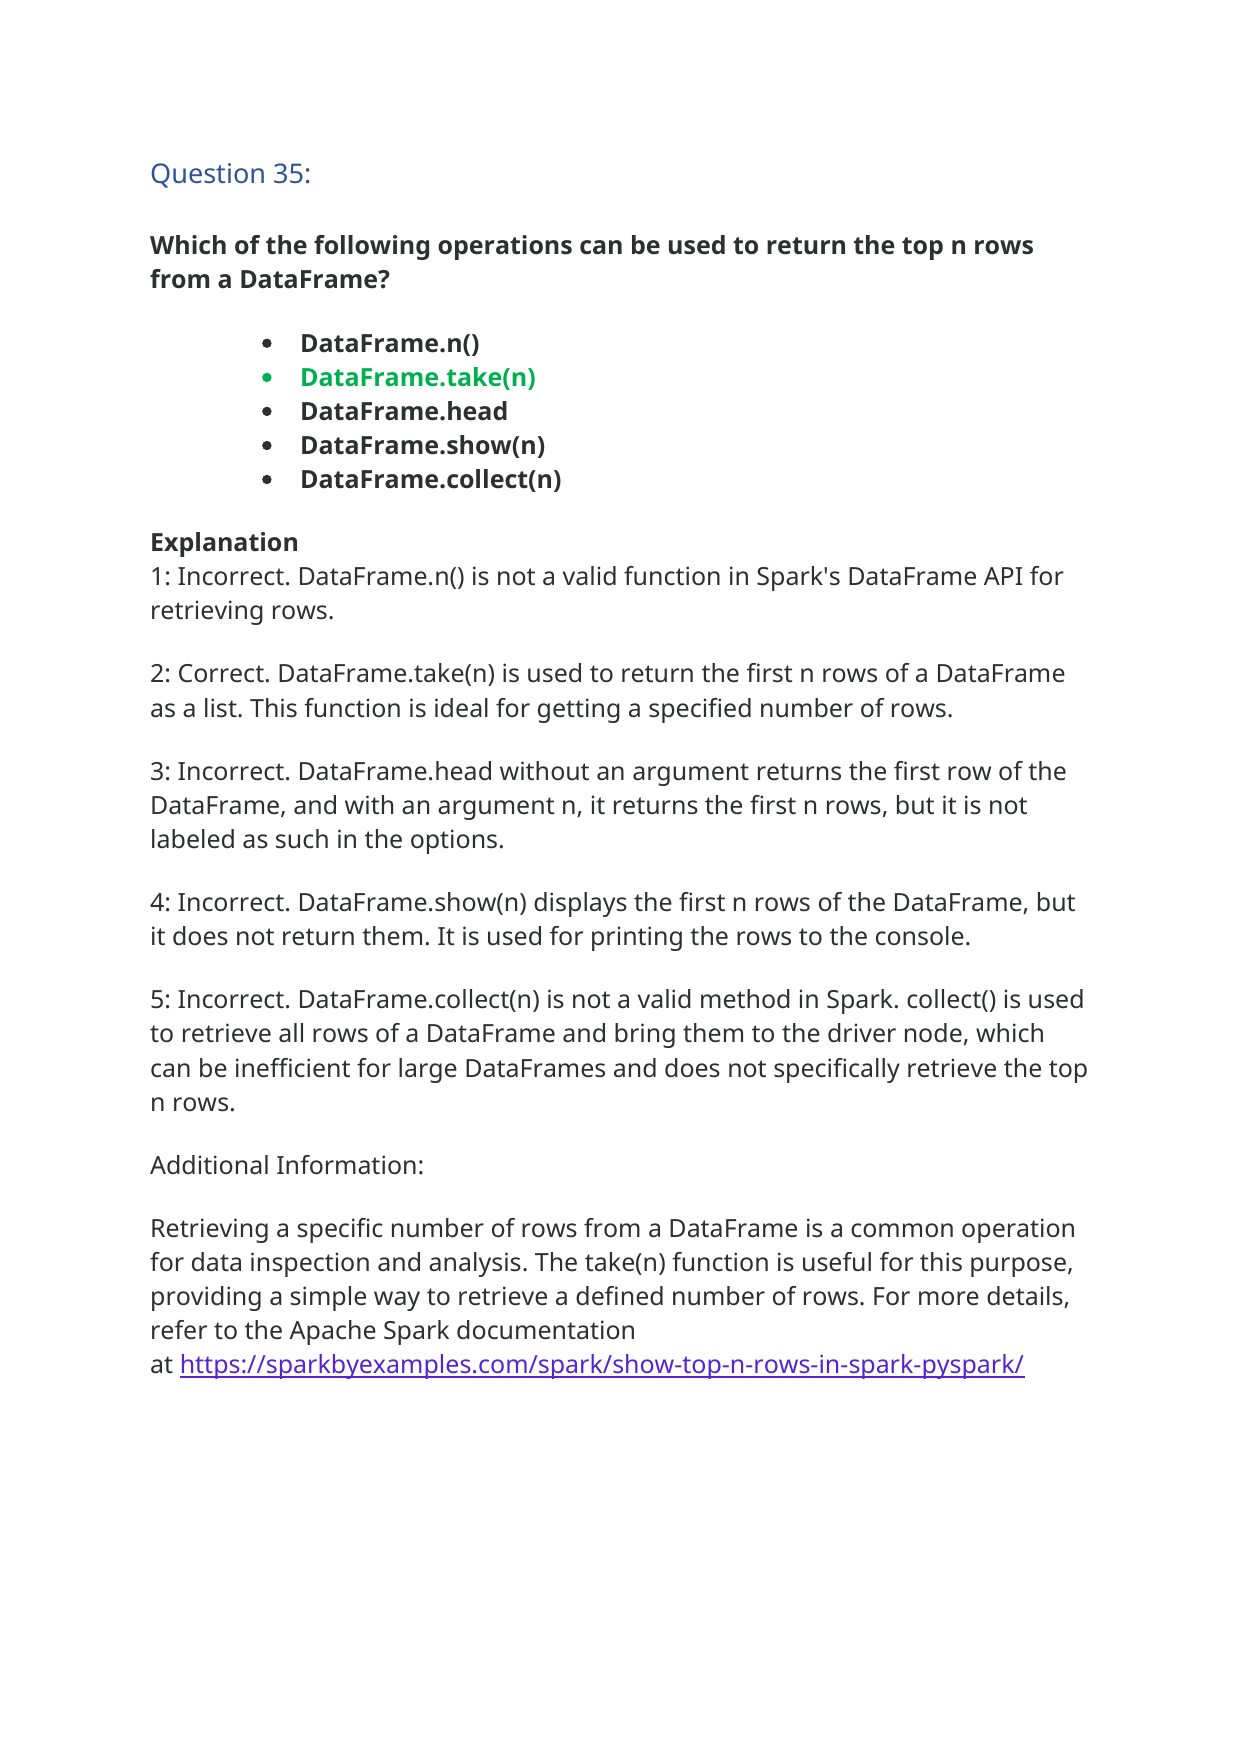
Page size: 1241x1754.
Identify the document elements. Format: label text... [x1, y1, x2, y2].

text 2: Correct. DataFrame.take(n) is used to return the first n rows of a DataFrame as a list. This function is ideal for getting a specified number of rows. [150, 656, 1090, 724]
text Which of the following operations can be used to return the top n rows from a DataFrame? [150, 228, 1090, 296]
text 4: Incorrect. DataFrame.show(n) displays the first n rows of the DataFrame, but it does not return them. It is used for printing the rows to the console. [150, 885, 1090, 953]
text Retrieving a specific number of rows from a DataFrame is a common operation for data inspection and analysis. The take(n) function is useful for this purpose, providing a simple way to retrieve a defined number of rows. For more details, refer to the Apache Spark documentation at https://sparkbyexamples.com/spark/show-top-n-rows-in-spark-pyspark/ [150, 1211, 1090, 1381]
text Additional Information: [150, 1147, 1090, 1182]
text Explanation [150, 525, 1090, 559]
list DataFrame.n() [262, 325, 1090, 359]
text 3: Incorrect. DataFrame.head without an argument returns the first row of the DataFrame, and with an argument n, it returns the first n rows, but it is not labeled as such in the options. [150, 753, 1090, 856]
list DataFrame.collect(n) [262, 462, 1090, 496]
text 5: Incorrect. DataFrame.collect(n) is not a valid method in Spark. collect() is used to retrieve all rows of a DataFrame and bring them to the driver node, which can be inefficient for large DataFrames and does not specifically retrieve the top n rows. [150, 982, 1090, 1118]
subtitle Question 35: [150, 154, 1090, 191]
list DataFrame.show(n) [262, 427, 1090, 462]
list DataFrame.head [262, 393, 1090, 427]
list DataFrame.take(n) [262, 359, 1090, 393]
text 1: Incorrect. DataFrame.n() is not a valid function in Spark's DataFrame API for retrieving rows. [150, 559, 1090, 627]
